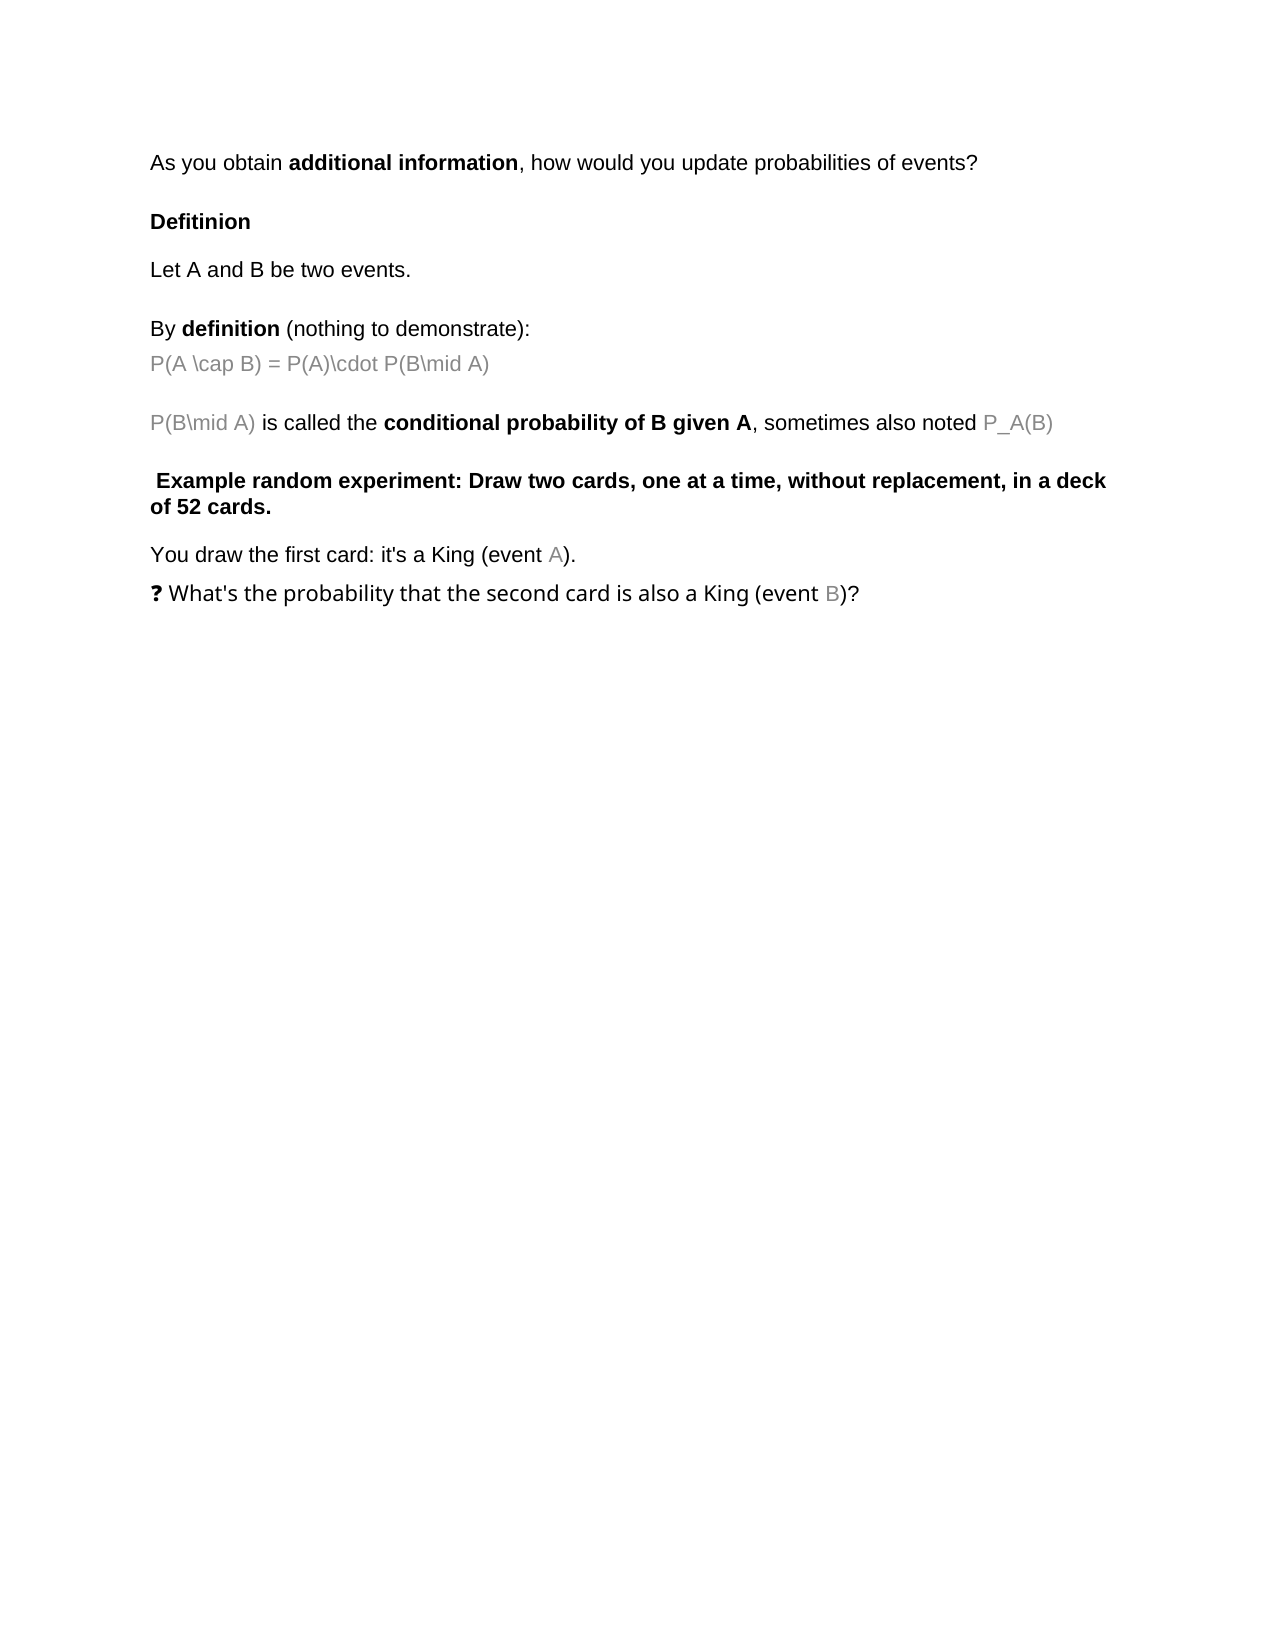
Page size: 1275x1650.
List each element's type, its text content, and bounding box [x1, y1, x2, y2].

text ❓ What's the probability that the second card is also a King (event B)? [150, 577, 1125, 607]
text You draw the first card: it's a King (event A). [150, 542, 1125, 567]
subtitle Defitinion [150, 209, 1125, 234]
text By definition (nothing to demonstrate): [150, 315, 1125, 341]
text Let A and B be two events. [150, 257, 1125, 282]
text P(B\mid A) is called the conditional probability of B given A, sometimes also noted P_A(B) [150, 410, 1125, 435]
text P(A \cap B) = P(A)\cdot P(B\mid A) [150, 351, 1125, 376]
text As you obtain additional information, how would you update probabilities of events? [150, 150, 1125, 175]
subtitle 👩‍🏫 Example random experiment: Draw two cards, one at a time, without replacement, in a deck of 52 cards. [150, 468, 1125, 519]
